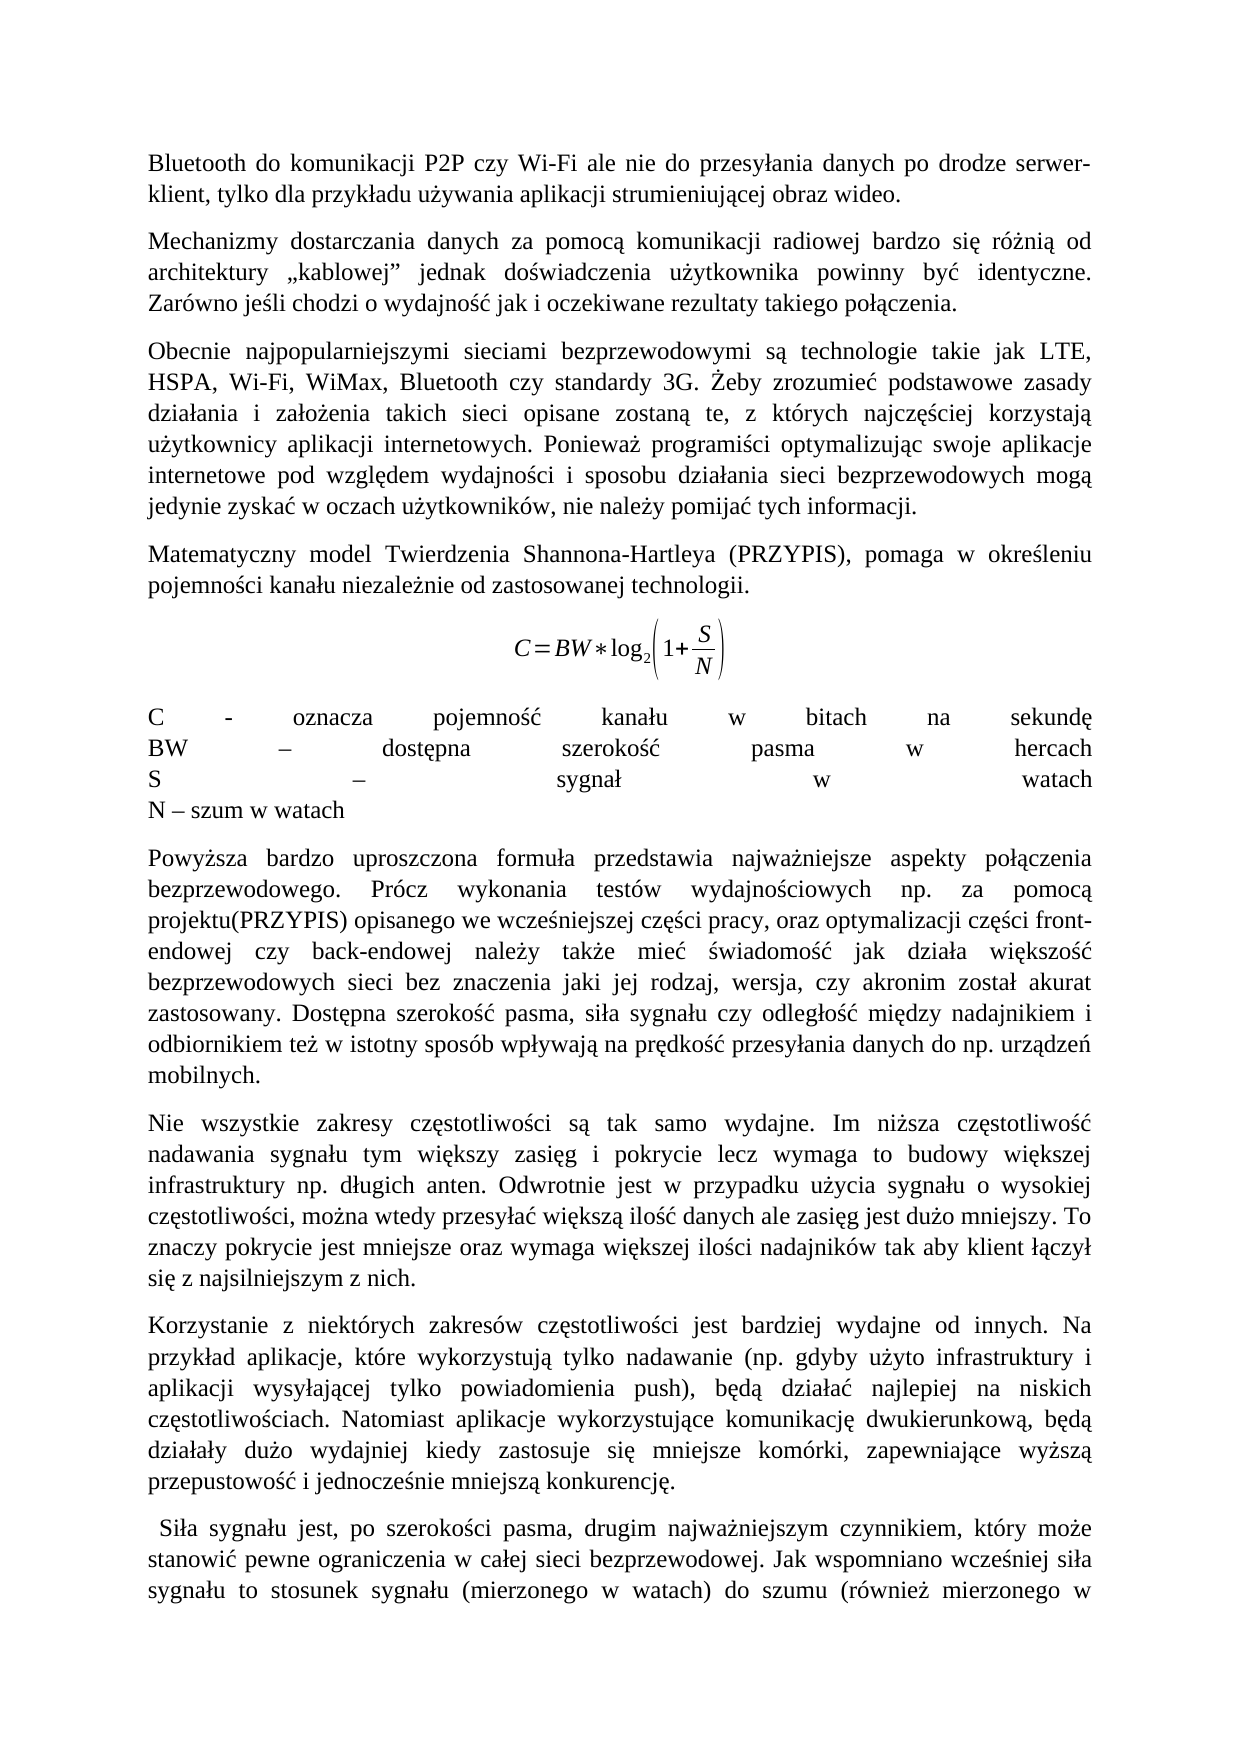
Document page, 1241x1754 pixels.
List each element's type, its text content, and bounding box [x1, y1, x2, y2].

text Obecnie najpopularniejszymi sieciami bezprzewodowymi są technologie takie jak LTE, HSPA, Wi-Fi, WiMax, Bluetooth czy standardy 3G. Żeby zrozumieć podstawowe zasady działania i założenia takich sieci opisane zostaną te, z których najczęściej korzystają użytkownicy aplikacji internetowych. Ponieważ programiści optymalizując swoje aplikacje internetowe pod względem wydajności i sposobu działania sieci bezprzewodowych mogą jedynie zyskać w oczach użytkowników, nie należy pomijać tych informacji. [148, 336, 1093, 520]
text Powyższa bardzo uproszczona formuła przedstawia najważniejsze aspekty połączenia bezprzewodowego. Prócz wykonania testów wydajnościowych np. za pomocą projektu(PRZYPIS) opisanego we wcześniejszej części pracy, oraz optymalizacji części front-endowej czy back-endowej należy także mieć świadomość jak działa większość bezprzewodowych sieci bez znaczenia jaki jej rodzaj, wersja, czy akronim został akurat zastosowany. Dostępna szerokość pasma, siła sygnału czy odległość między nadajnikiem i odbiornikiem też w istotny sposób wpływają na prędkość przesyłania danych do np. urządzeń mobilnych. [148, 843, 1093, 1089]
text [148, 1513, 1093, 1604]
text C - oznacza pojemność kanału w bitach na sekundę BW – dostępna szerokość pasma w hercach S – sygnał w watach N – szum w watach [148, 702, 1093, 824]
text Mechanizmy dostarczania danych za pomocą komunikacji radiowej bardzo się różnią od architektury „kablowej” jednak doświadczenia użytkownika powinny być identyczne. Zarówno jeśli chodzi o wydajność jak i oczekiwane rezultaty takiego połączenia. [148, 226, 1093, 317]
text Nie wszystkie zakresy częstotliwości są tak samo wydajne. Im niższa częstotliwość nadawania sygnału tym większy zasięg i pokrycie lecz wymaga to budowy większej infrastruktury np. długich anten. Odwrotnie jest w przypadku użycia sygnału o wysokiej częstotliwości, można wtedy przesyłać większą ilość danych ale zasięg jest dużo mniejszy. To znaczy pokrycie jest mniejsze oraz wymaga większej ilości nadajników tak aby klient łączył się z najsilniejszym z nich. [148, 1108, 1093, 1292]
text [148, 148, 1093, 207]
text Matematyczny model Twierdzenia Shannona-Hartleya (PRZYPIS), pomaga w określeniu pojemności kanału niezależnie od zastosowanej technologii. [148, 539, 1093, 599]
text Korzystanie z niektórych zakresów częstotliwości jest bardziej wydajne od innych. Na przykład aplikacje, które wykorzystują tylko nadawanie (np. gdyby użyto infrastruktury i aplikacji wysyłającej tylko powiadomienia push), będą działać najlepiej na niskich częstotliwościach. Natomiast aplikacje wykorzystujące komunikację dwukierunkową, będą działały dużo wydajniej kiedy zastosuje się mniejsze komórki, zapewniające wyższą przepustowość i jednocześnie mniejszą konkurencję. [148, 1311, 1093, 1494]
